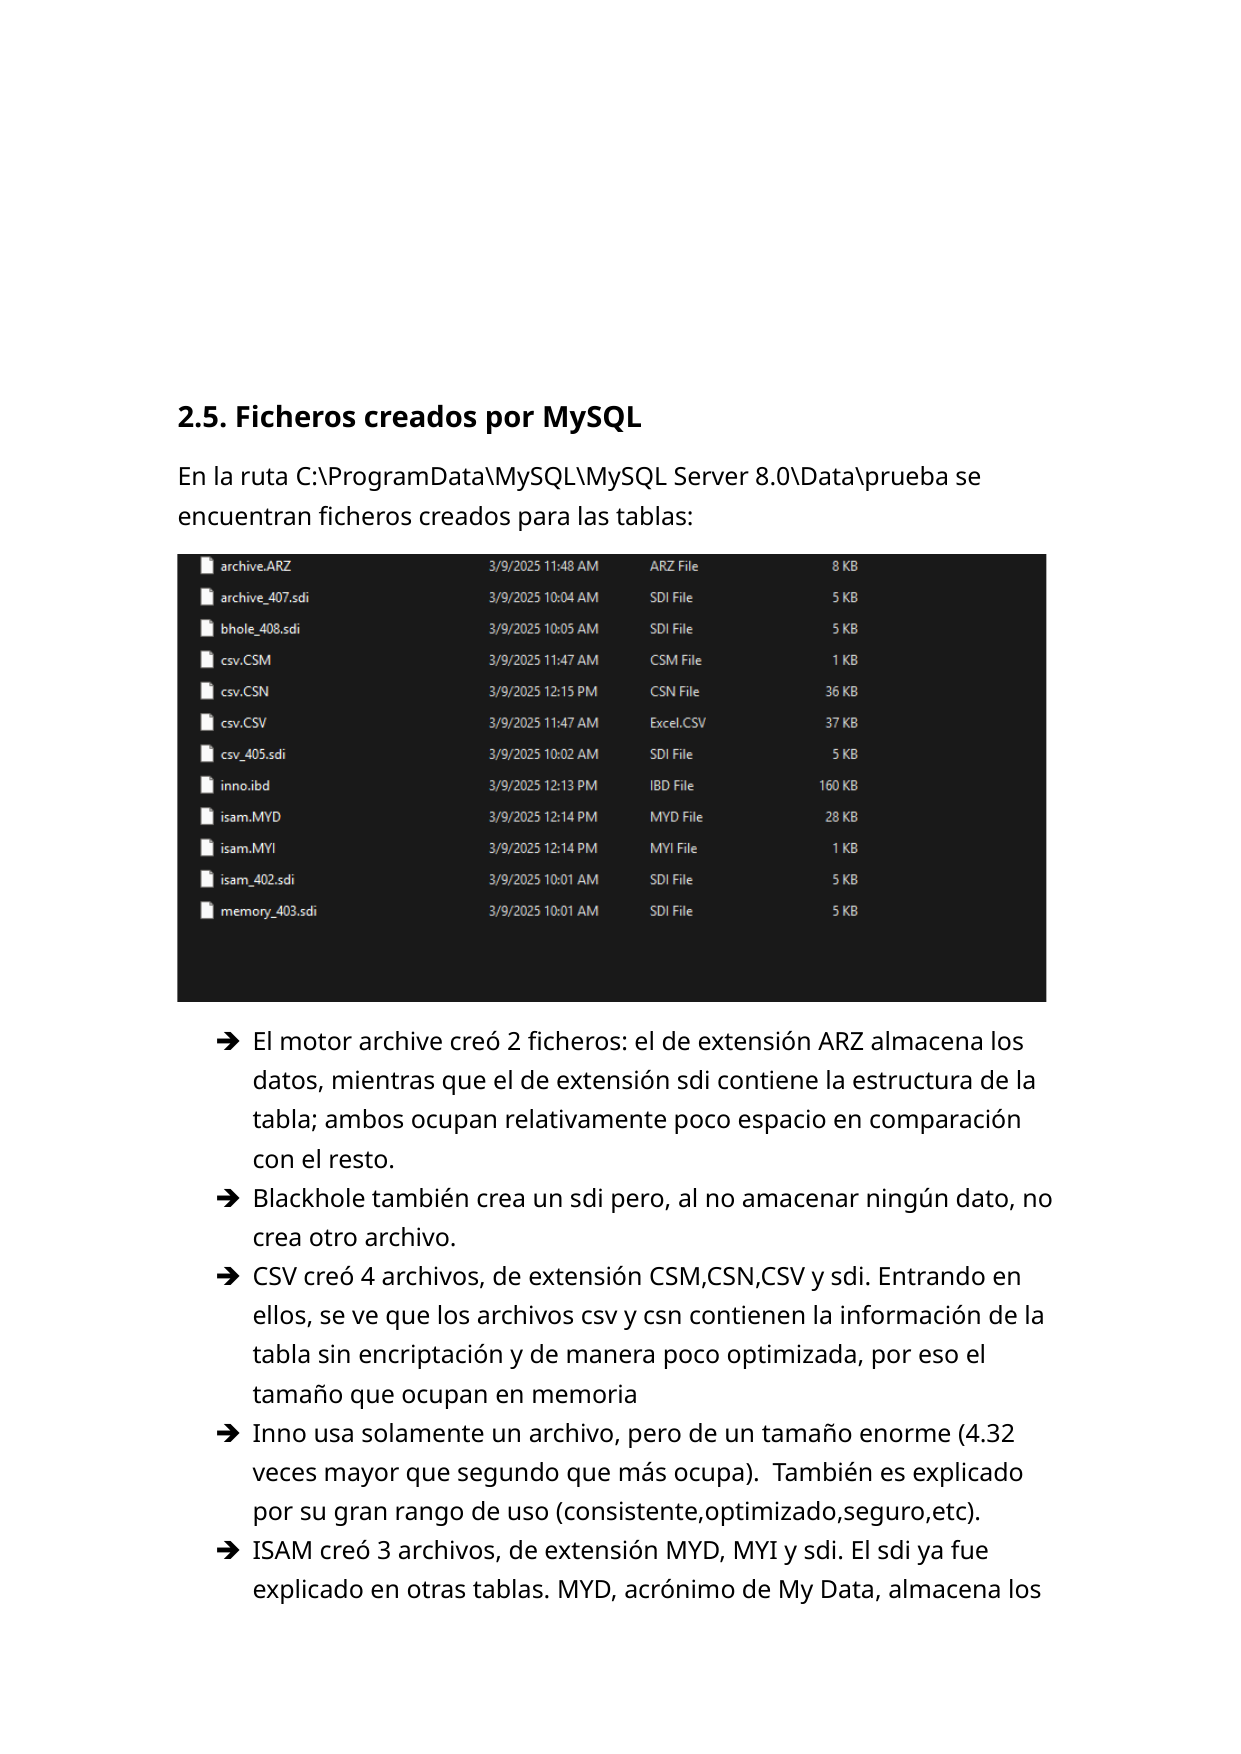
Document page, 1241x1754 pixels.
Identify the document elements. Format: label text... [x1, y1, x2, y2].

picture [177, 554, 1047, 1002]
list Inno usa solamente un archivo, pero de un tamaño enorme (4.32 veces mayor que segundo que más ocupa). También es explicado por su gran rango de uso (consistente,optimizado,seguro,etc). [215, 1416, 1063, 1528]
list El motor archive creó 2 ficheros: el de extensión ARZ almacena los datos, mientras que el de extensión sdi contiene la estructura de la tabla; ambos ocupan relativamente poco espacio en comparación con el resto. [215, 1024, 1063, 1175]
text En la ruta C:\ProgramData\MySQL\MySQL Server 8.0\Data\prueba se encuentran ficheros creados para las tablas: [177, 459, 1063, 532]
list Blackhole también crea un sdi pero, al no amacenar ningún dato, no crea otro archivo. [215, 1181, 1063, 1254]
list CSV creó 4 archivos, de extensión CSM,CSN,CSV y sdi. Entrando en ellos, se ve que los archivos csv y csn contienen la información de la tabla sin encriptación y de manera poco optimizada, por eso el tamaño que ocupan en memoria [215, 1259, 1063, 1410]
text 2.5. Ficheros creados por MySQL [177, 397, 1063, 436]
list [215, 1533, 1063, 1606]
